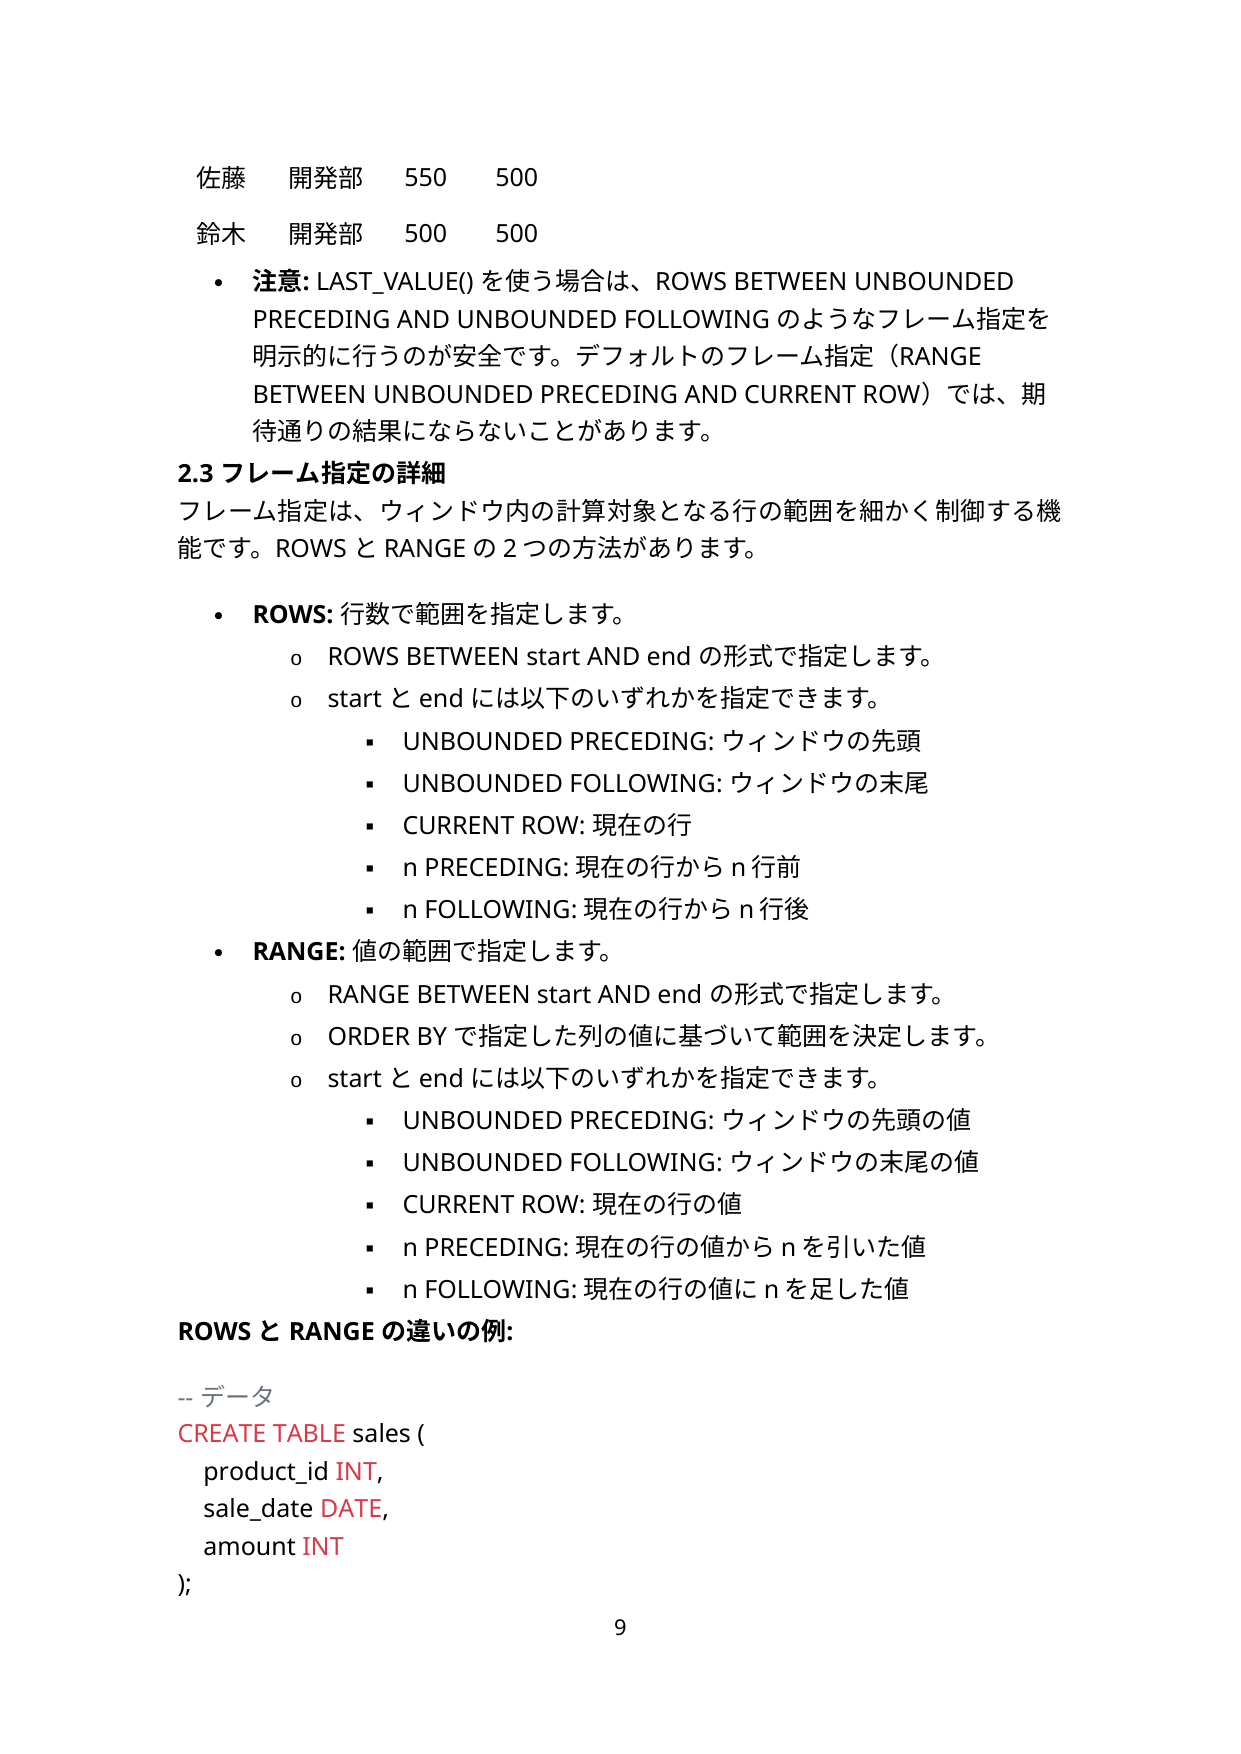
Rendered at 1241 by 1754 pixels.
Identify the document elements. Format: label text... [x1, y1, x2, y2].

table_cell 550 [385, 149, 476, 205]
list UNBOUNDED PRECEDING: ウィンドウの先頭 [365, 720, 1063, 758]
list n PRECEDING: 現在の行の値からnを引いた値 [365, 1227, 1063, 1264]
list RANGE BETWEEN start AND end の形式で指定します。 [290, 973, 1063, 1011]
list ROWS BETWEEN start AND end の形式で指定します。 [290, 636, 1063, 673]
list 注意: LAST_VALUE() を使う場合は、ROWS BETWEEN UNBOUNDED PRECEDING AND UNBOUNDED FOLLOWING のようなフレーム指定を明示的に行うのが安全です。デフォルトのフレーム指定（RANGE BETWEEN UNBOUNDED PRECEDING AND CURRENT ROW）では、期待通りの結果にならないことがあります。 [215, 261, 1063, 448]
list ROWS: 行数で範囲を指定します。 [215, 594, 1063, 631]
list n FOLLOWING: 現在の行からn行後 [365, 889, 1063, 927]
text ROWS と RANGE の違いの例: [177, 1311, 1063, 1348]
table_cell 500 [385, 205, 476, 261]
list n PRECEDING: 現在の行からn行前 [365, 847, 1063, 884]
table_cell 500 [476, 205, 694, 261]
list n FOLLOWING: 現在の行の値にnを足した値 [365, 1269, 1063, 1306]
text sale_date DATE, [177, 1489, 1063, 1527]
text product_id INT, [177, 1452, 1063, 1489]
list RANGE: 値の範囲で指定します。 [215, 931, 1063, 969]
table_cell 佐藤 [177, 149, 269, 205]
list start と end には以下のいずれかを指定できます。 [290, 678, 1063, 716]
text CREATE TABLE sales ( [177, 1414, 1063, 1452]
list start と end には以下のいずれかを指定できます。 [290, 1058, 1063, 1095]
list UNBOUNDED FOLLOWING: ウィンドウの末尾 [365, 762, 1063, 800]
text ); [177, 1564, 1063, 1602]
list CURRENT ROW: 現在の行の値 [365, 1184, 1063, 1222]
table_cell 開発部 [270, 149, 385, 205]
text フレーム指定は、ウィンドウ内の計算対象となる行の範囲を細かく制御する機能です。ROWS と RANGE の2つの方法があります。 [177, 491, 1063, 566]
list UNBOUNDED FOLLOWING: ウィンドウの末尾の値 [365, 1142, 1063, 1180]
table_cell 開発部 [270, 205, 385, 261]
table_cell 鈴木 [177, 205, 269, 261]
subtitle 2.3 フレーム指定の詳細 [177, 453, 1063, 491]
table_cell 500 [476, 149, 694, 205]
text amount INT [177, 1527, 1063, 1564]
list UNBOUNDED PRECEDING: ウィンドウの先頭の値 [365, 1100, 1063, 1137]
text -- データ [177, 1377, 1063, 1414]
list CURRENT ROW: 現在の行 [365, 805, 1063, 842]
list ORDER BY で指定した列の値に基づいて範囲を決定します。 [290, 1016, 1063, 1053]
